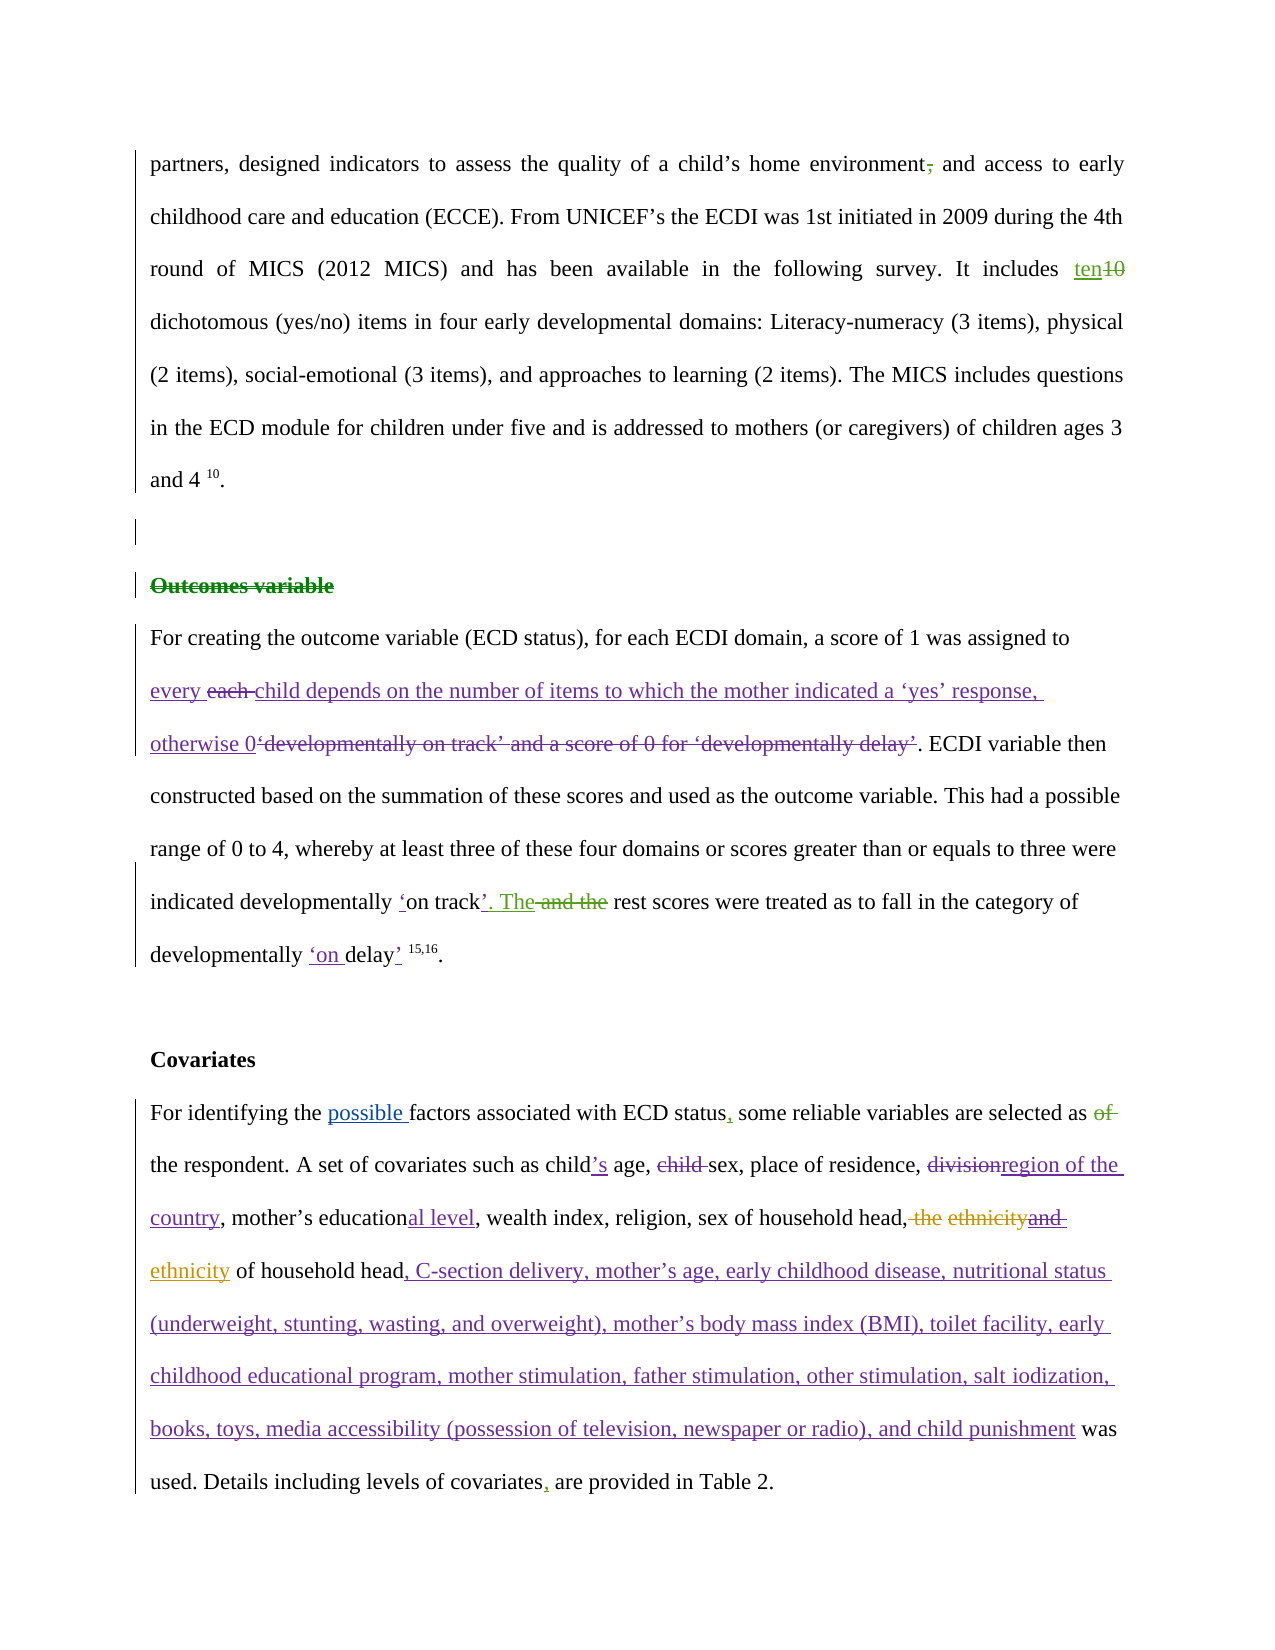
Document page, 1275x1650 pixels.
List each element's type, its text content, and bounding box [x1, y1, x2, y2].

text For identifying the factors associated with ECD status some reliable variables are selected as the respondent. A set of covariates such as child age, sex, place of residence, , mother’s education, wealth index, religion, sex of household head, of household head was used. Details including levels of covariates are provided in Table 2. [150, 1099, 1125, 1494]
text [150, 150, 1125, 493]
text Covariates [150, 1046, 1125, 1072]
text For creating the outcome variable (ECD status), for each ECDI domain, a score of 1 was assigned to . ECDI variable then constructed based on the summation of these scores and used as the outcome variable. This had a possible range of 0 to 4, whereby at least three of these four domains or scores greater than or equals to three were indicated developmentally on track rest scores were treated as to fall in the category of developmentally delay 15,16. [150, 624, 1125, 967]
